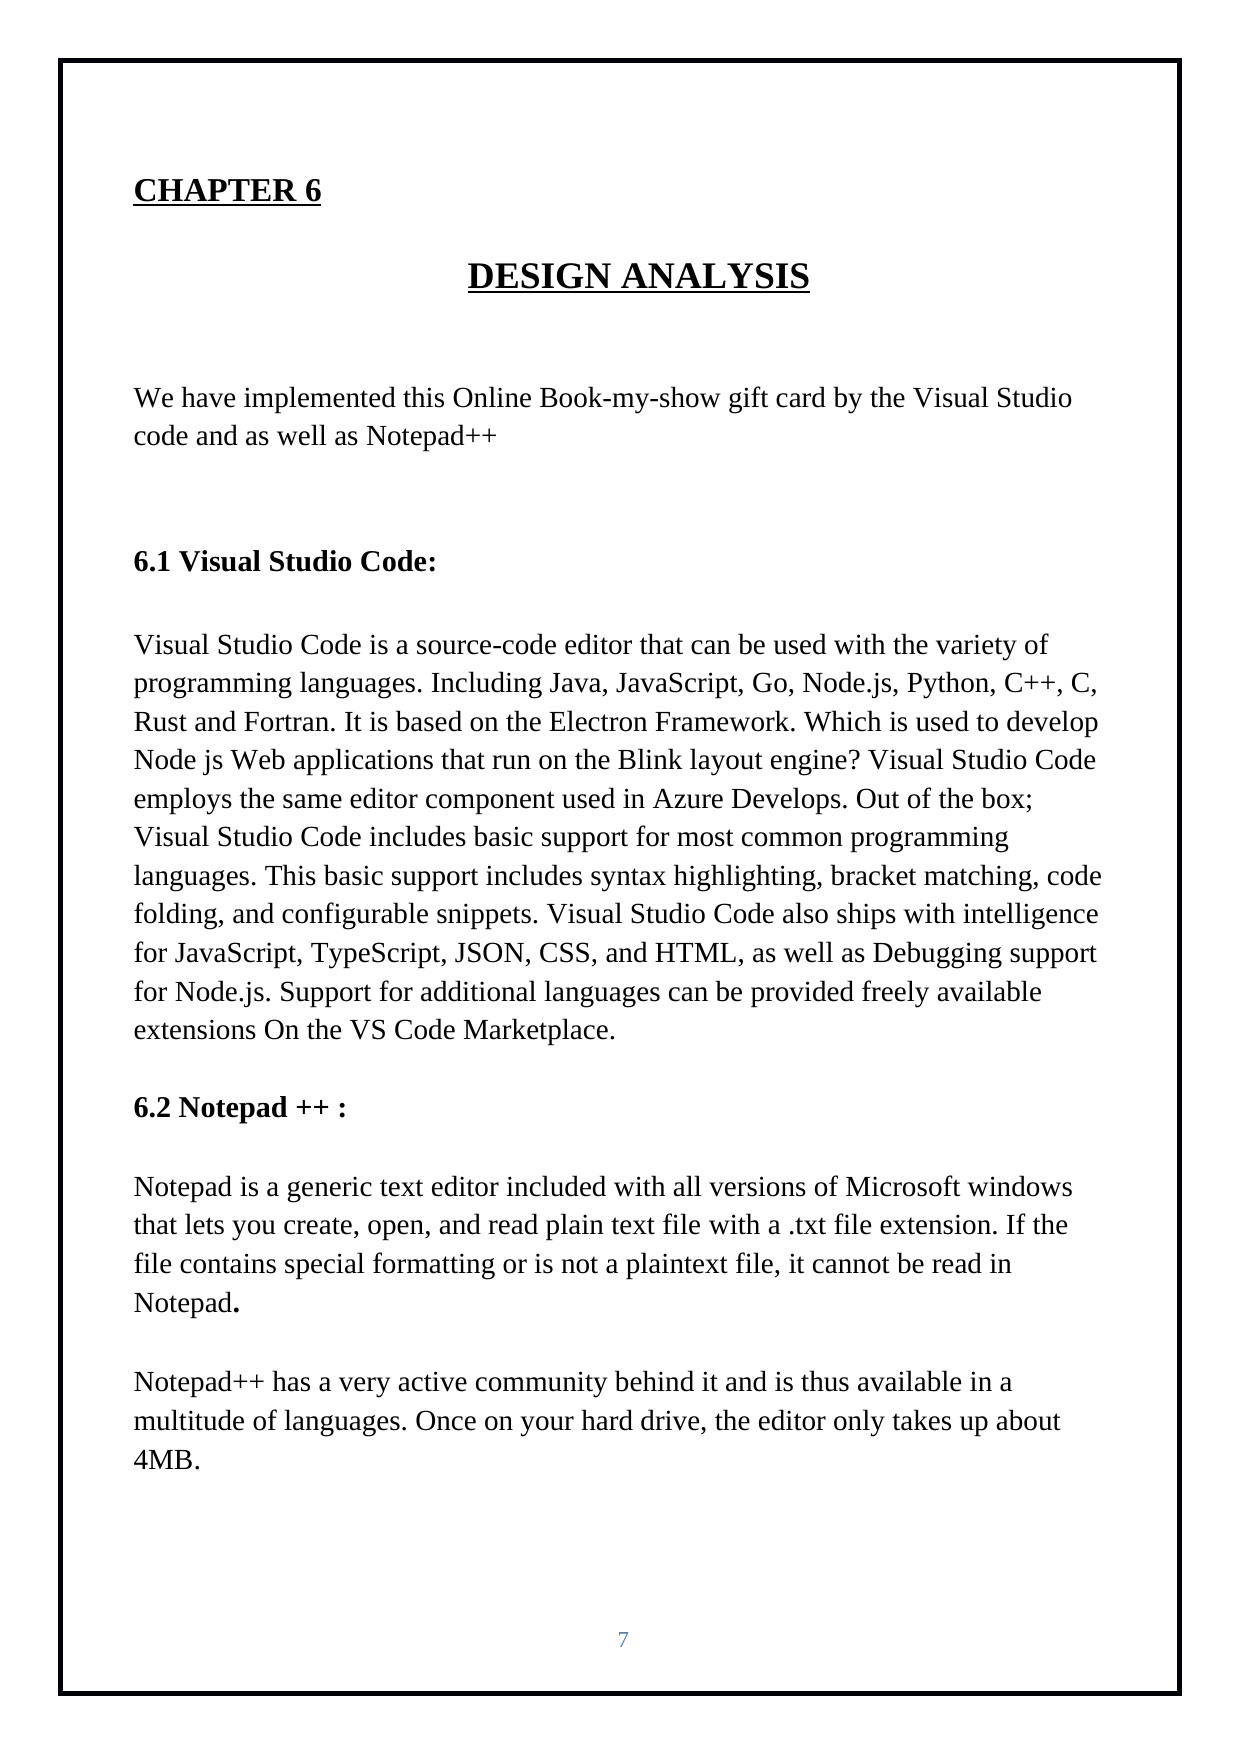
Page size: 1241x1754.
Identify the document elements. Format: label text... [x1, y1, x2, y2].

text We have implemented this Online Book-my-show gift card by the Visual Studio code and as well as Notepad++ [133, 380, 1113, 452]
text Notepad++ has a very active community behind it and is thus available in a multitude of languages. Once on your hard drive, the editor only takes up about 4MB. [133, 1364, 1113, 1476]
text 6.1 Visual Studio Code: [133, 543, 1113, 578]
text CHAPTER 6 [133, 170, 1113, 209]
text 6.2 Notepad ++ : [133, 1089, 1113, 1124]
text Visual Studio Code is a source-code editor that can be used with the variety of programming languages. Including Java, JavaScript, Go, Node.js, Python, C++, C, Rust and Fortran. It is based on the Electron Framework. Which is used to develop Node js Web applications that run on the Blink layout engine? Visual Studio Code employs the same editor component used in Azure Develops. Out of the box; Visual Studio Code includes basic support for most common programming languages. This basic support includes syntax highlighting, bracket matching, code folding, and configurable snippets. Visual Studio Code also ships with intelligence for JavaScript, TypeScript, JSON, CSS, and HTML, as well as Debugging support for Node.js. Support for additional languages can be provided freely available extensions On the VS Code Marketplace. [133, 627, 1113, 1046]
text DESIGN ANALYSIS [133, 254, 1113, 297]
text Notepad is a generic text editor included with all versions of Microsoft windows that lets you create, open, and read plain text file with a .txt file extension. If the file contains special formatting or is not a plaintext file, it cannot be read in Notepad. [133, 1169, 1113, 1319]
